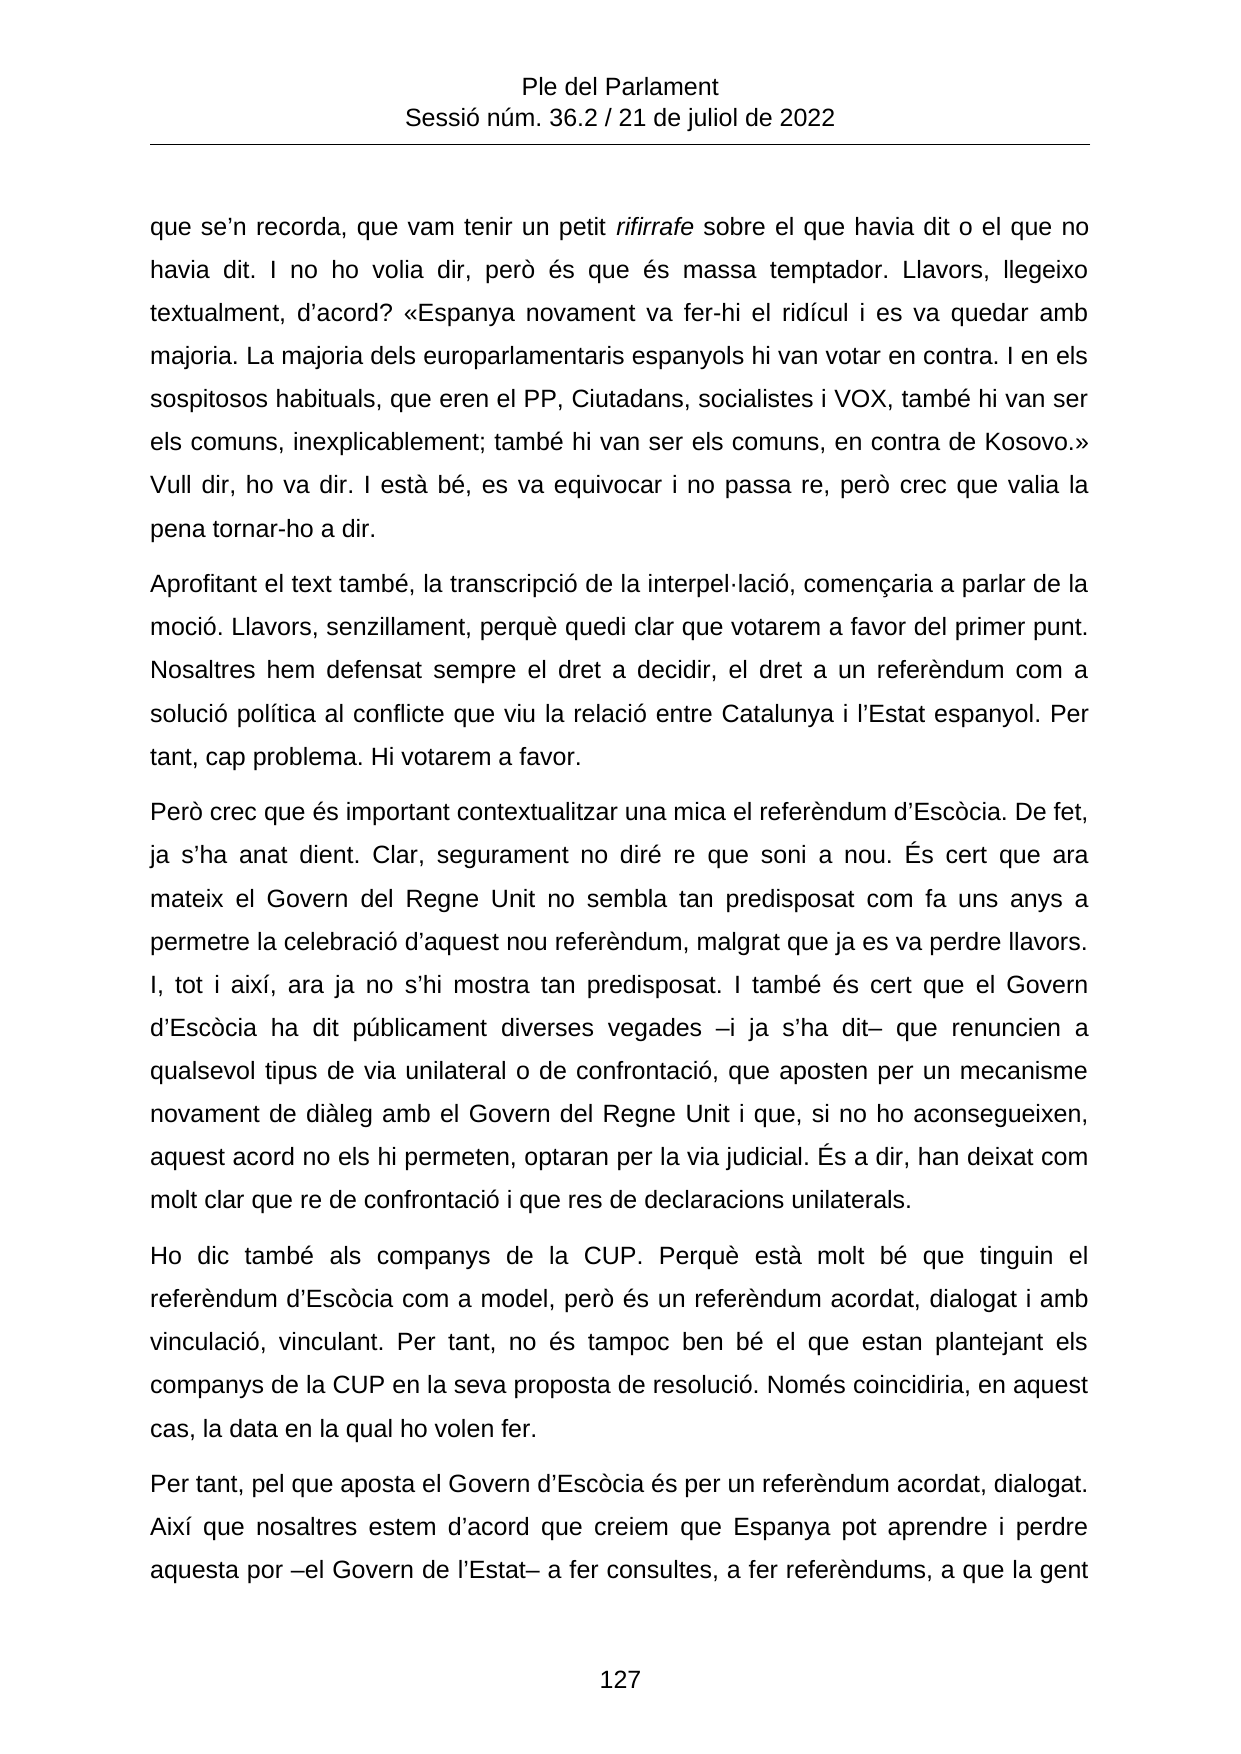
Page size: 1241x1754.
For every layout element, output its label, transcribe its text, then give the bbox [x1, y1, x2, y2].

text Ho dic també als companys de la CUP. Perquè està molt bé que tinguin el referèndum d’Escòcia com a model, però és un referèndum acordat, dialogat i amb vinculació, vinculant. Per tant, no és tampoc ben bé el que estan plantejant els companys de la CUP en la seva proposta de resolució. Només coincidiria, en aquest cas, la data en la qual ho volen fer. [150, 1241, 1090, 1442]
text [150, 212, 1090, 542]
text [150, 1469, 1090, 1584]
text Però crec que és important contextualitzar una mica el referèndum d’Escòcia. De fet, ja s’ha anat dient. Clar, segurament no diré re que soni a nou. És cert que ara mateix el Govern del Regne Unit no sembla tan predisposat com fa uns anys a permetre la celebració d’aquest nou referèndum, malgrat que ja es va perdre llavors. I, tot i així, ara ja no s’hi mostra tan predisposat. I també és cert que el Govern d’Escòcia ha dit públicament diverses vegades –i ja s’ha dit– que renuncien a qualsevol tipus de via unilateral o de confrontació, que aposten per un mecanisme novament de diàleg amb el Govern del Regne Unit i que, si no ho aconsegueixen, aquest acord no els hi permeten, optaran per la via judicial. És a dir, han deixat com molt clar que re de confrontació i que res de declaracions unilaterals. [150, 797, 1090, 1214]
text Aprofitant el text també, la transcripció de la interpel·lació, començaria a parlar de la moció. Llavors, senzillament, perquè quedi clar que votarem a favor del primer punt. Nosaltres hem defensat sempre el dret a decidir, el dret a un referèndum com a solució política al conflicte que viu la relació entre Catalunya i l’Estat espanyol. Per tant, cap problema. Hi votarem a favor. [150, 569, 1090, 771]
